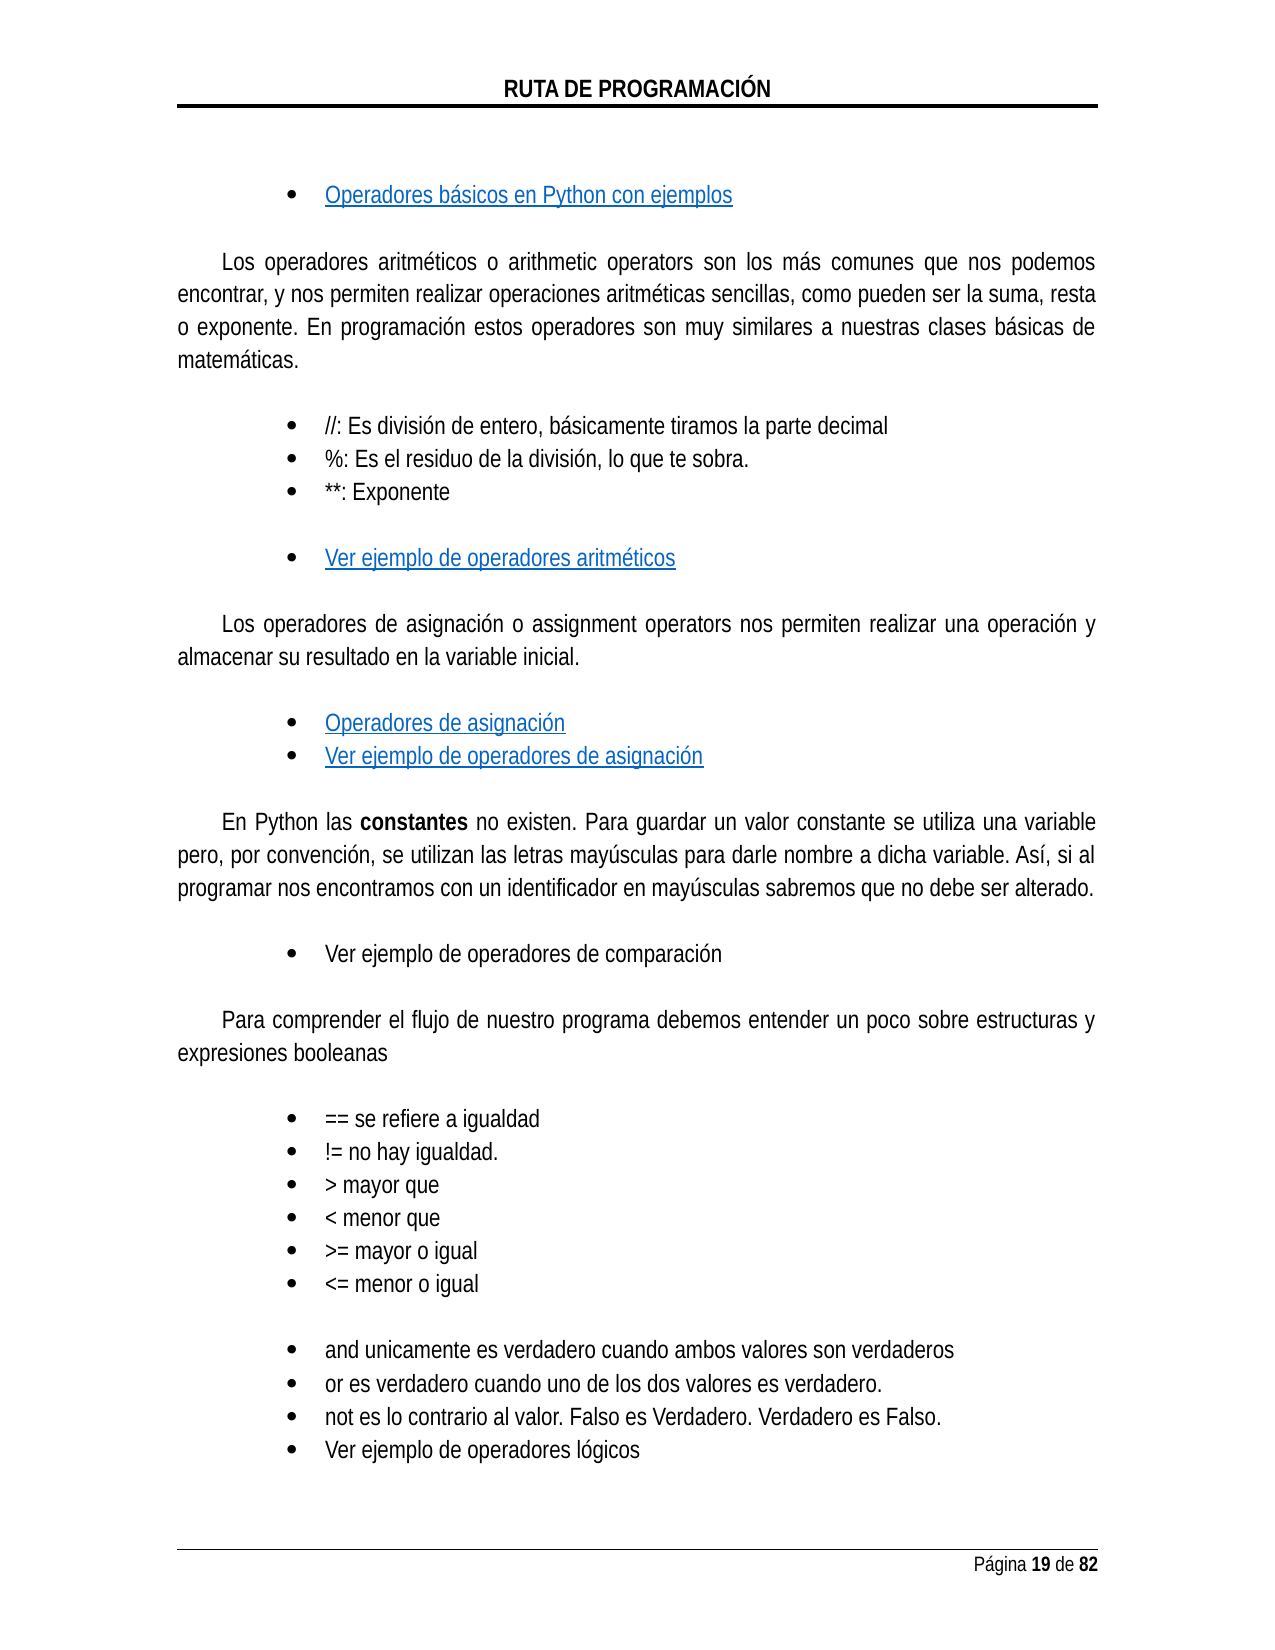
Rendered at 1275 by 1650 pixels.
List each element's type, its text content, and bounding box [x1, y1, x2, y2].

list Operadores de asignación [287, 708, 1098, 737]
list and unicamente es verdadero cuando ambos valores son verdaderos [287, 1336, 1098, 1364]
list >= mayor o igual [287, 1236, 1098, 1265]
list Ver ejemplo de operadores de comparación [287, 939, 1098, 968]
list Operadores básicos en Python con ejemplos [287, 181, 1098, 209]
list < menor que [287, 1203, 1098, 1232]
text Los operadores de asignación o assignment operators nos permiten realizar una operación y almacenar su resultado en la variable inicial. [177, 609, 1098, 671]
list Ver ejemplo de operadores aritméticos [287, 543, 1098, 572]
list Ver ejemplo de operadores de asignación [287, 741, 1098, 770]
text Los operadores aritméticos o arithmetic operators son los más comunes que nos podemos encontrar, y nos permiten realizar operaciones aritméticas sencillas, como pueden ser la suma, resta o exponente. En programación estos operadores son muy similares a nuestras clases básicas de matemáticas. [177, 247, 1098, 374]
list %: Es el residuo de la división, lo que te sobra. [287, 444, 1098, 473]
list Ver ejemplo de operadores lógicos [287, 1435, 1098, 1464]
list //: Es división de entero, básicamente tiramos la parte decimal [287, 411, 1098, 440]
list **: Exponente [287, 477, 1098, 506]
list > mayor que [287, 1170, 1098, 1199]
list <= menor o igual [287, 1269, 1098, 1298]
text En Python las constantes no existen. Para guardar un valor constante se utiliza una variable pero, por convención, se utilizan las letras mayúsculas para darle nombre a dicha variable. Así, si al programar nos encontramos con un identificador en mayúsculas sabremos que no debe ser alterado. [177, 807, 1098, 902]
list == se refiere a igualdad [287, 1104, 1098, 1133]
list != no hay igualdad. [287, 1137, 1098, 1166]
list not es lo contrario al valor. Falso es Verdadero. Verdadero es Falso. [287, 1402, 1098, 1431]
text Para comprender el flujo de nuestro programa debemos entender un poco sobre estructuras y expresiones booleanas [177, 1005, 1098, 1067]
list or es verdadero cuando uno de los dos valores es verdadero. [287, 1369, 1098, 1397]
